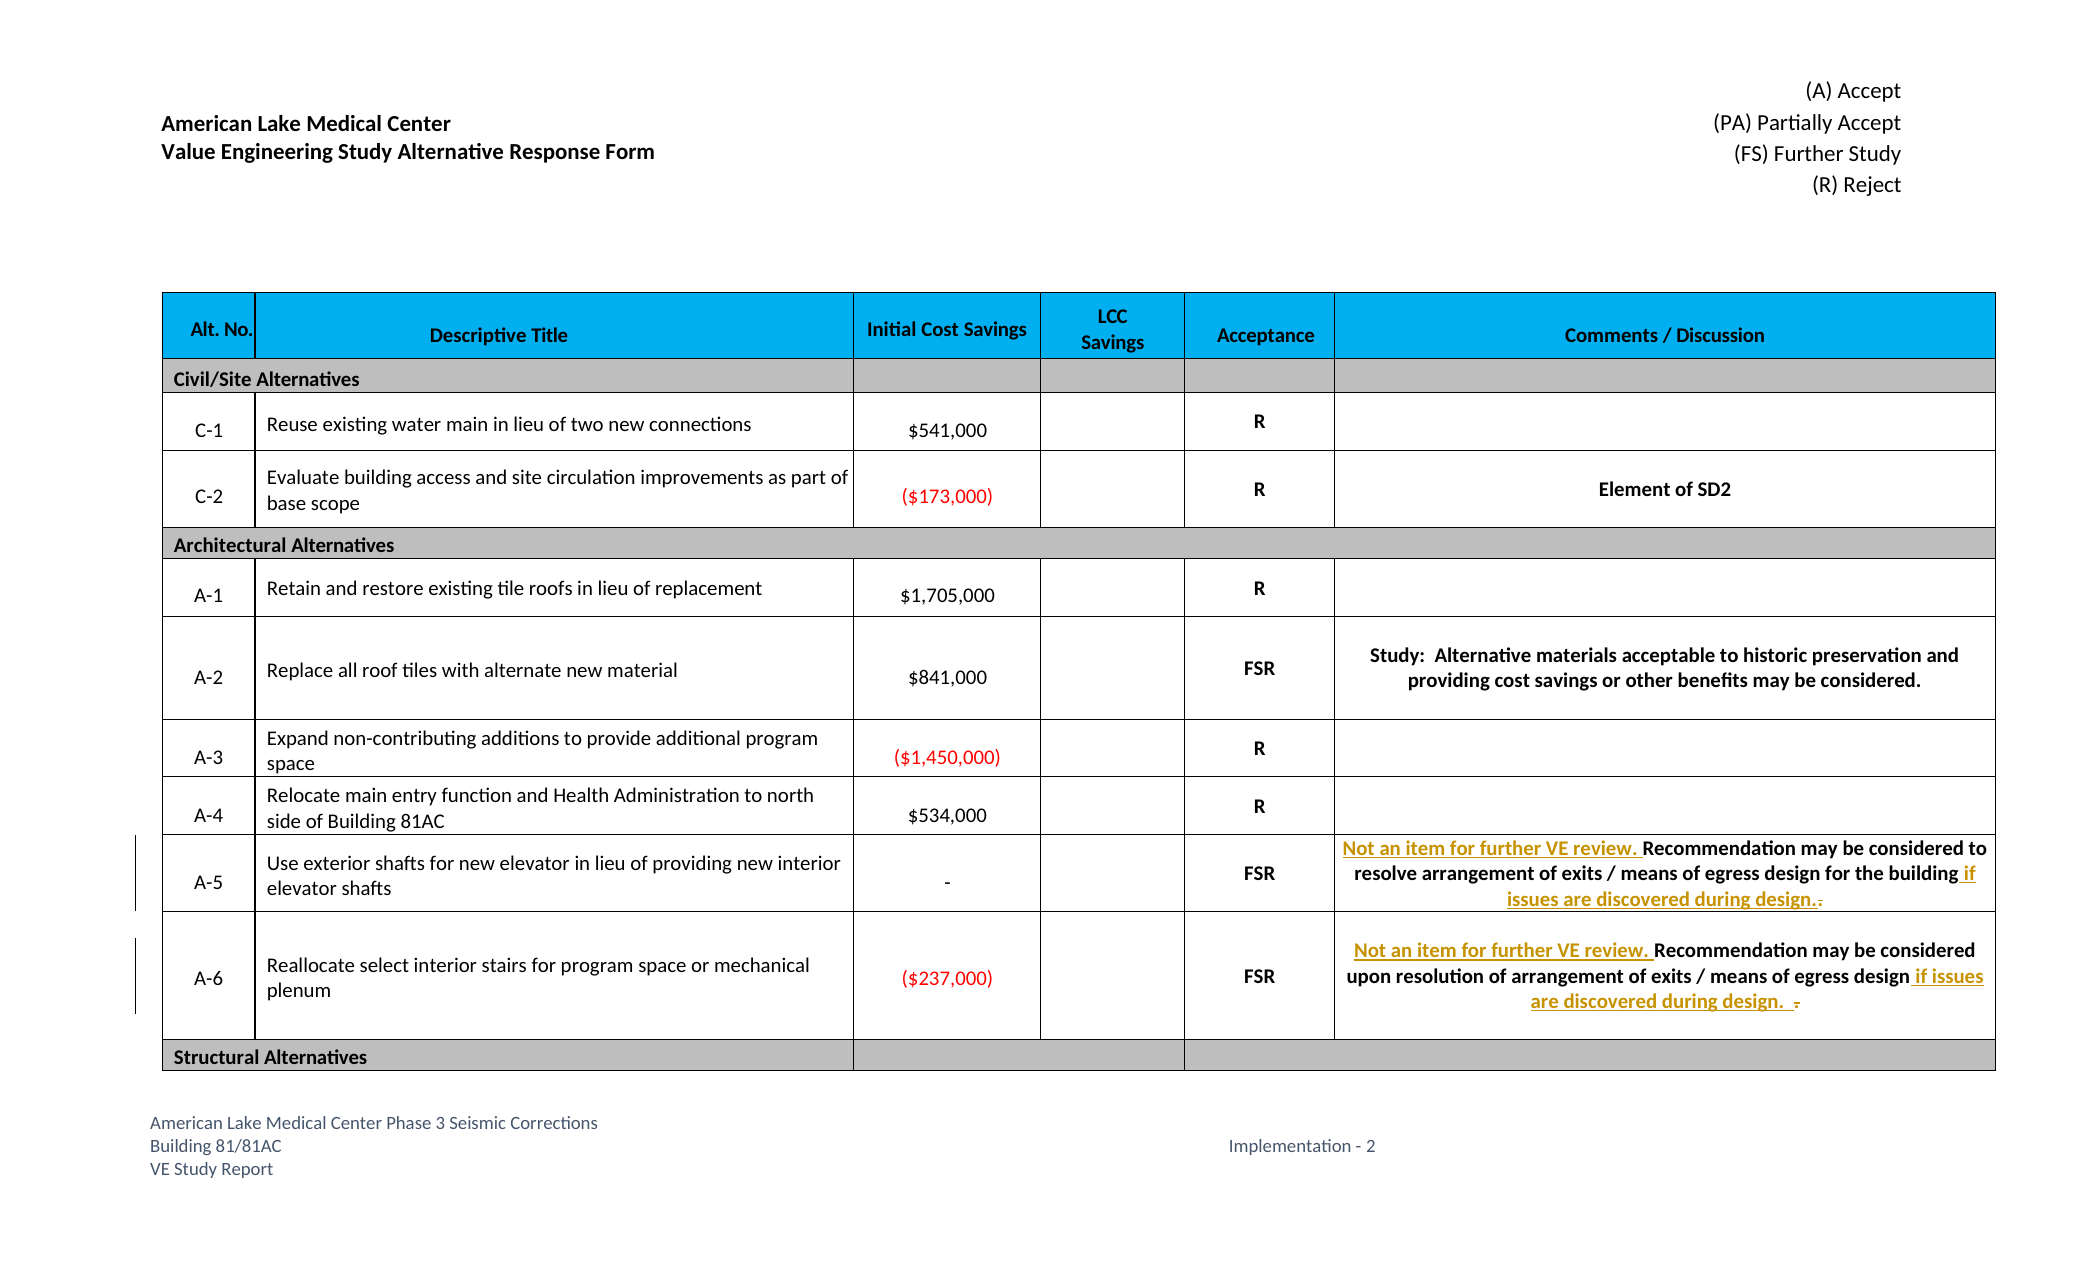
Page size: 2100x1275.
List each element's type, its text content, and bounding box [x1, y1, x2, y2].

table_cell [1041, 617, 1184, 718]
table_cell R [1185, 451, 1334, 527]
table_cell Architectural Alternatives [163, 528, 1995, 558]
table_cell [1041, 393, 1184, 449]
table_cell R [1185, 393, 1334, 449]
table_cell A-5 [163, 835, 254, 911]
table_cell Element of SD2 [1335, 451, 1995, 527]
table_cell - [854, 835, 1040, 911]
table_cell [1185, 359, 1334, 392]
table_cell [1041, 777, 1184, 834]
table_cell $841,000 [854, 617, 1040, 718]
table_cell [1041, 451, 1184, 527]
table_cell Reuse existing water main in lieu of two new connections [256, 393, 853, 449]
table_cell FSR [1185, 912, 1334, 1039]
table_cell [1335, 777, 1995, 834]
table_cell A-4 [163, 777, 254, 834]
table_cell Civil/Site Alternatives [163, 359, 853, 392]
table_cell R [1185, 720, 1334, 776]
table_cell [1335, 720, 1995, 776]
table_header Comments / Discussion [1335, 293, 1995, 358]
table_cell C-1 [163, 393, 254, 449]
table_cell Relocate main entry function and Health Administration to north side of Building 81AC [256, 777, 853, 834]
table_cell $534,000 [854, 777, 1040, 834]
table_cell $541,000 [854, 393, 1040, 449]
table_cell $1,705,000 [854, 559, 1040, 616]
table_cell ($173,000) [854, 451, 1040, 527]
table_cell A-1 [163, 559, 254, 616]
table_cell Expand non-contributing additions to provide additional program space [256, 720, 853, 776]
table_cell [1041, 559, 1184, 616]
table_header Alt. No. [163, 293, 254, 358]
table_cell ($1,450,000) [854, 720, 1040, 776]
table_cell Recommendation may be considered upon resolution of arrangement of exits / means of egress design [1335, 912, 1995, 1039]
table_cell [854, 1040, 1184, 1070]
table_cell Recommendation may be considered to resolve arrangement of exits / means of egress design for the building [1335, 835, 1995, 911]
table_cell A-2 [163, 617, 254, 718]
table_cell [1335, 393, 1995, 449]
table_cell R [1185, 777, 1334, 834]
table_cell Reallocate select interior stairs for program space or mechanical plenum [256, 912, 853, 1039]
table_header Descriptive Title [256, 293, 853, 358]
table_cell Evaluate building access and site circulation improvements as part of base scope [256, 451, 853, 527]
table_header Acceptance [1185, 293, 1334, 358]
table_cell ($237,000) [854, 912, 1040, 1039]
table_cell Retain and restore existing tile roofs in lieu of replacement [256, 559, 853, 616]
table_cell A-3 [163, 720, 254, 776]
table_cell FSR [1185, 617, 1334, 718]
table_cell [1335, 559, 1995, 616]
table_cell [1185, 1040, 1995, 1070]
table_cell [1041, 720, 1184, 776]
table_cell R [1185, 559, 1334, 616]
table_header Initial Cost Savings [854, 293, 1040, 358]
table_cell A-6 [163, 912, 254, 1039]
table_cell C-2 [163, 451, 254, 527]
table_cell Structural Alternatives [163, 1040, 853, 1070]
table_cell Study: Alternative materials acceptable to historic preservation and providing cost savings or other benefits may be considered. [1335, 617, 1995, 718]
table_header LCC Savings [1041, 293, 1184, 358]
table_cell Replace all roof tiles with alternate new material [256, 617, 853, 718]
table_cell Use exterior shafts for new elevator in lieu of providing new interior elevator shafts [256, 835, 853, 911]
table_cell [1041, 912, 1184, 1039]
table_cell [854, 359, 1040, 392]
table_cell [1041, 835, 1184, 911]
table_cell [1335, 359, 1995, 392]
table_cell FSR [1185, 835, 1334, 911]
table_cell [1041, 359, 1184, 392]
